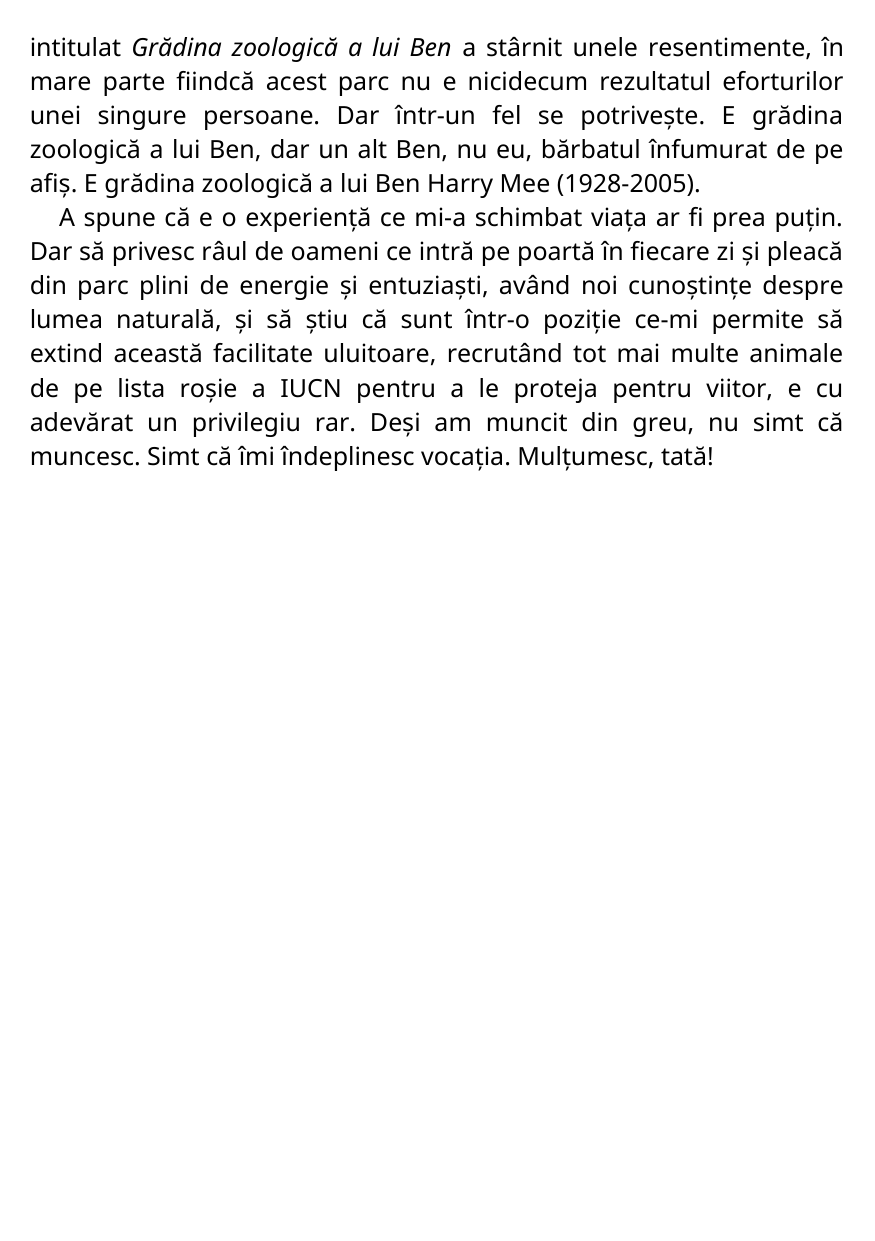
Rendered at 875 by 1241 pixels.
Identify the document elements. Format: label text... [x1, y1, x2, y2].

text A spune că e o experienţă ce mi-a schimbat viaţa ar fi prea puţin. Dar să privesc râul de oameni ce intră pe poartă în fiecare zi şi pleacă din parc plini de energie şi entuziaşti, având noi cunoştinţe despre lumea naturală, şi să ştiu că sunt într-o poziţie ce-mi permite să extind această facilitate uluitoare, recrutând tot mai multe animale de pe lista roşie a IUCN pentru a le proteja pentru viitor, e cu adevărat un privilegiu rar. Deşi am muncit din greu, nu simt că muncesc. Simt că îmi îndeplinesc vocaţia. Mulţumesc, tată! [29, 200, 844, 472]
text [29, 29, 844, 200]
